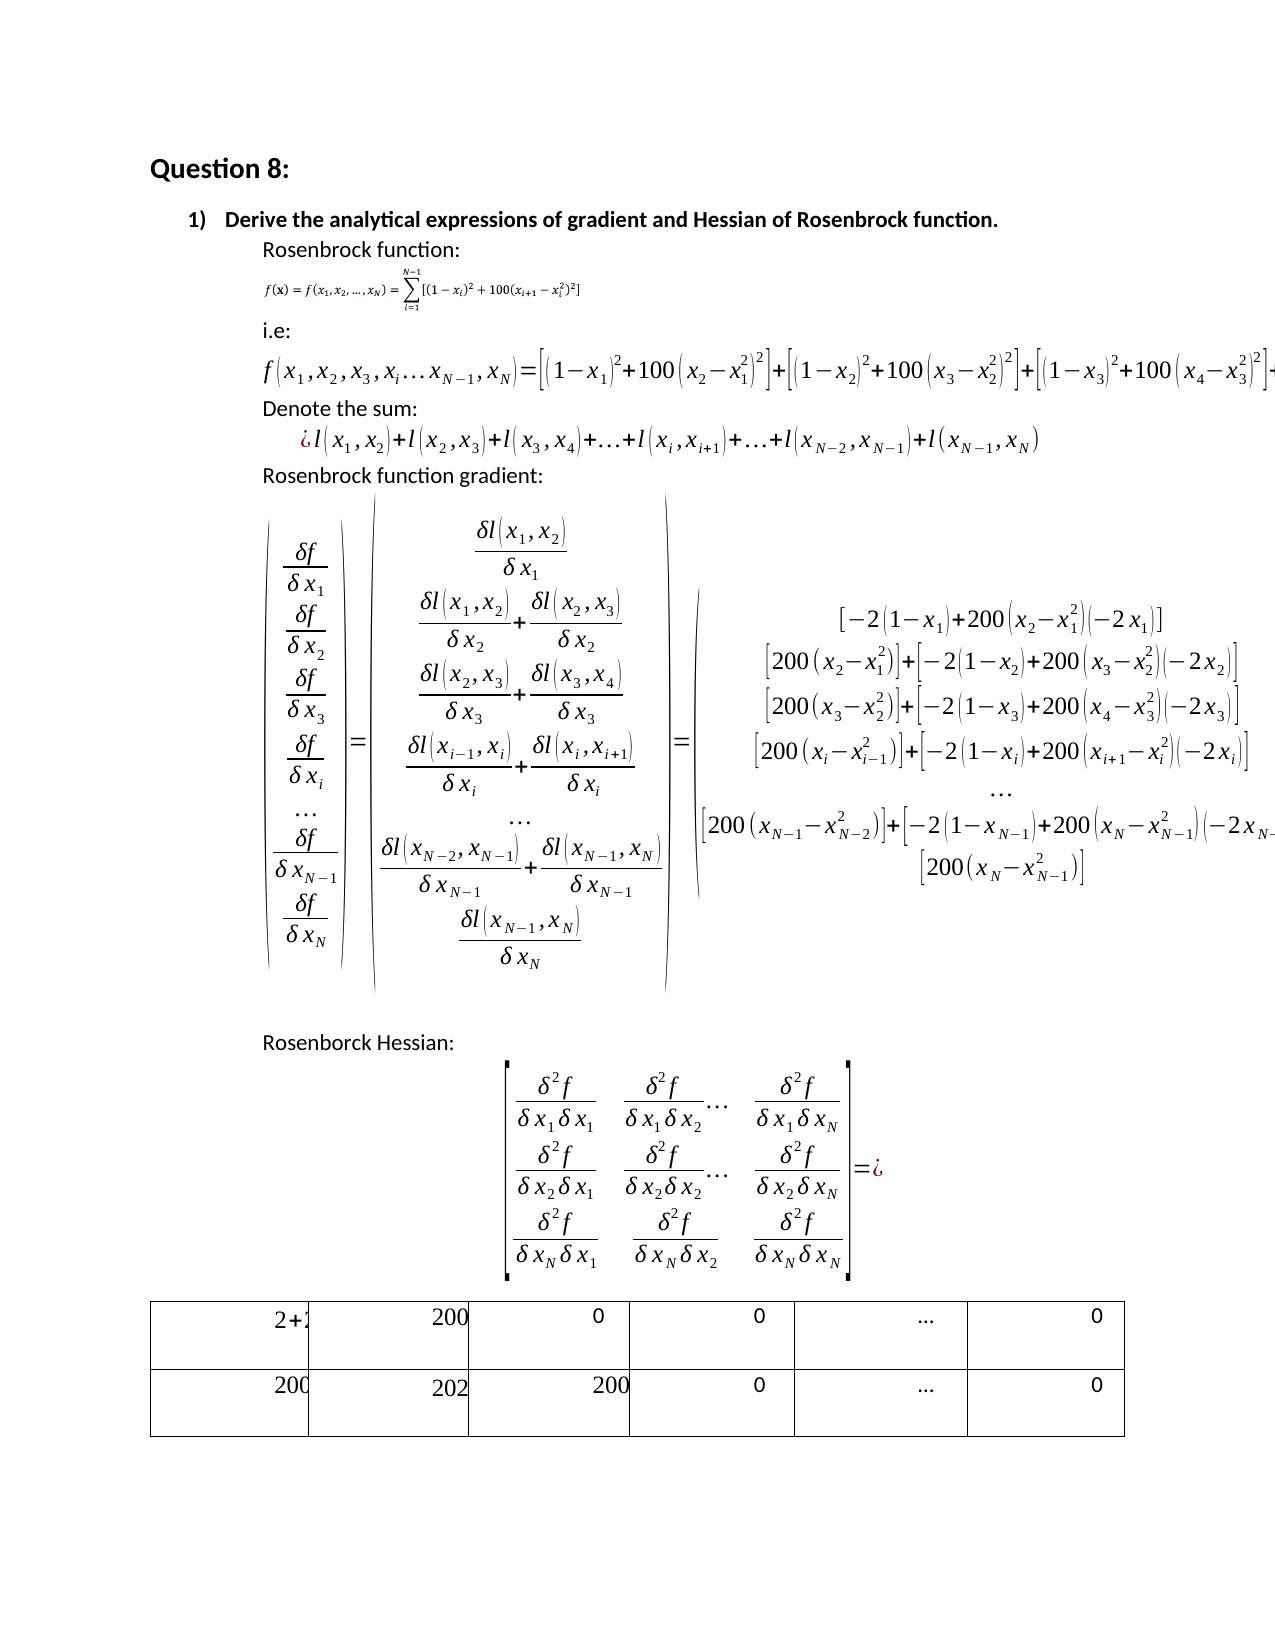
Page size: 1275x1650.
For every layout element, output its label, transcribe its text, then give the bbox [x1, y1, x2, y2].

list i.e: [262, 317, 1125, 344]
list Rosenbrock function gradient: [262, 461, 1125, 489]
table_cell 0 [968, 1370, 1124, 1436]
list Rosenbrock function: [262, 235, 1125, 263]
list Denote the sum: [262, 394, 1125, 422]
table_cell [309, 1370, 468, 1436]
picture [262, 265, 583, 315]
table_header [151, 1302, 308, 1369]
text Question 8: [150, 150, 1125, 186]
list Rosenborck Hessian: [262, 1028, 1125, 1057]
table_cell [469, 1370, 629, 1436]
table_header 0 [968, 1302, 1124, 1369]
table_header 0 [469, 1302, 629, 1369]
table_header 0 [630, 1302, 794, 1369]
table_cell [151, 1370, 308, 1436]
table_header [309, 1302, 468, 1369]
list Derive the analytical expressions of gradient and Hessian of Rosenbrock function. [187, 205, 1125, 233]
table_cell 0 [630, 1370, 794, 1436]
table_cell … [795, 1370, 967, 1436]
table_header … [795, 1302, 967, 1369]
